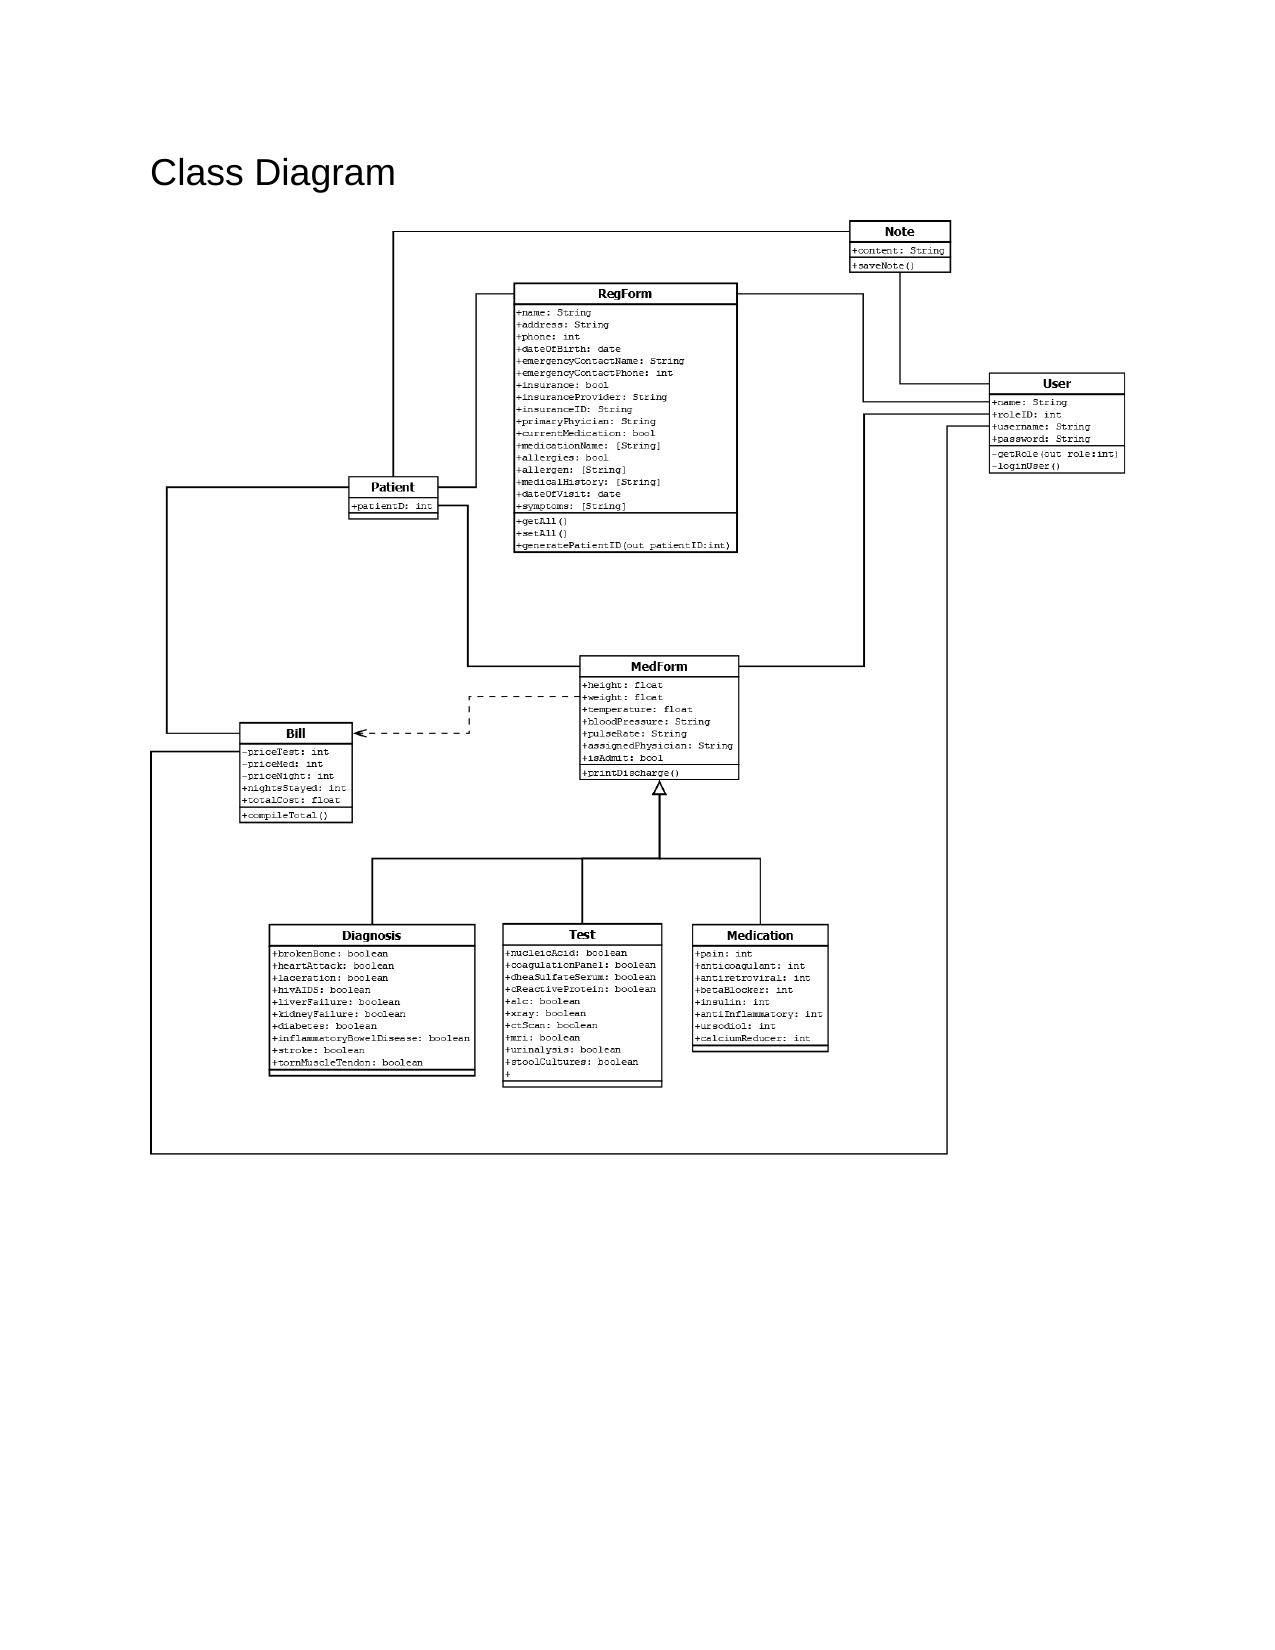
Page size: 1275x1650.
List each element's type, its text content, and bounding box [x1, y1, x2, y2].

picture [150, 219, 1125, 1155]
text Class Diagram [150, 150, 1125, 219]
